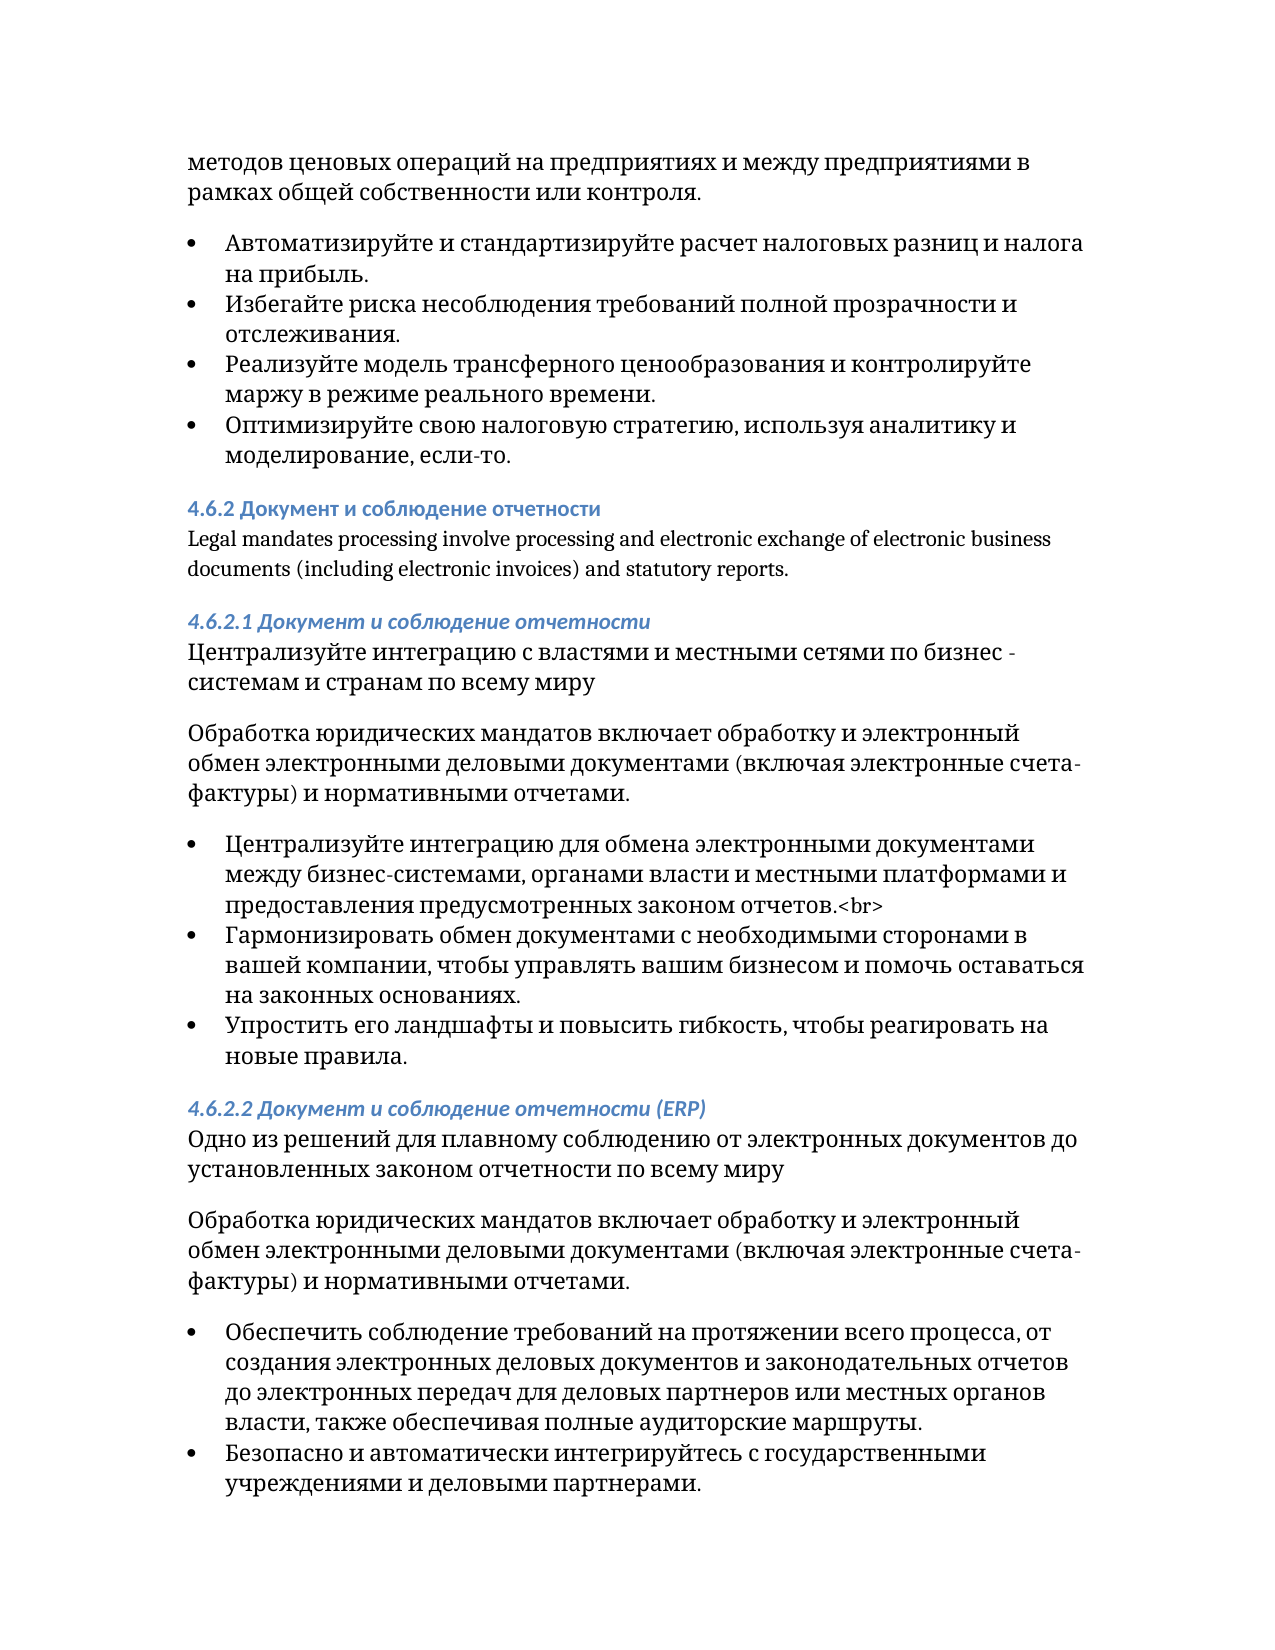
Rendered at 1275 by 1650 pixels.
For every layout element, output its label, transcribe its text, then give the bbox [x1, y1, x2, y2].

list Гармонизировать обмен документами с необходимыми сторонами в вашей компании, чтобы управлять вашим бизнесом и помочь оставаться на законных основаниях. [187, 923, 1087, 1009]
subtitle 4.6.2 Документ и соблюдение отчетности [187, 494, 1087, 522]
text Централизуйте интеграцию с властями и местными сетями по бизнес -системам и странам по всему миру [187, 639, 1087, 696]
subtitle 4.6.2.1 Документ и соблюдение отчетности [187, 607, 1087, 635]
list Безопасно и автоматически интегрируйтесь с государственными учреждениями и деловыми партнерами. [187, 1440, 1087, 1497]
list Избегайте риска несоблюдения требований полной прозрачности и отслеживания. [187, 292, 1087, 348]
list Упростить его ландшафты и повысить гибкость, чтобы реагировать на новые правила. [187, 1013, 1087, 1070]
text Одно из решений для плавному соблюдению от электронных документов до установленных законом отчетности по всему миру [187, 1127, 1087, 1183]
subtitle 4.6.2.2 Документ и соблюдение отчетности (ERP) [187, 1094, 1087, 1123]
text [187, 150, 1087, 207]
list Централизуйте интеграцию для обмена электронными документами между бизнес-системами, органами власти и местными платформами и предоставления предусмотренных законом отчетов.<br> [187, 832, 1087, 919]
text Legal mandates processing involve processing and electronic exchange of electronic business documents (including electronic invoices) and statutory reports. [187, 526, 1087, 582]
list Реализуйте модель трансферного ценообразования и контролируйте маржу в режиме реального времени. [187, 352, 1087, 409]
list Автоматизируйте и стандартизируйте расчет налоговых разниц и налога на прибыль. [187, 231, 1087, 288]
list Оптимизируйте свою налоговую стратегию, используя аналитику и моделирование, если-то. [187, 412, 1087, 469]
list Обеспечить соблюдение требований на протяжении всего процесса, от создания электронных деловых документов и законодательных отчетов до электронных передач для деловых партнеров или местных органов власти, также обеспечивая полные аудиторские маршруты. [187, 1319, 1087, 1436]
